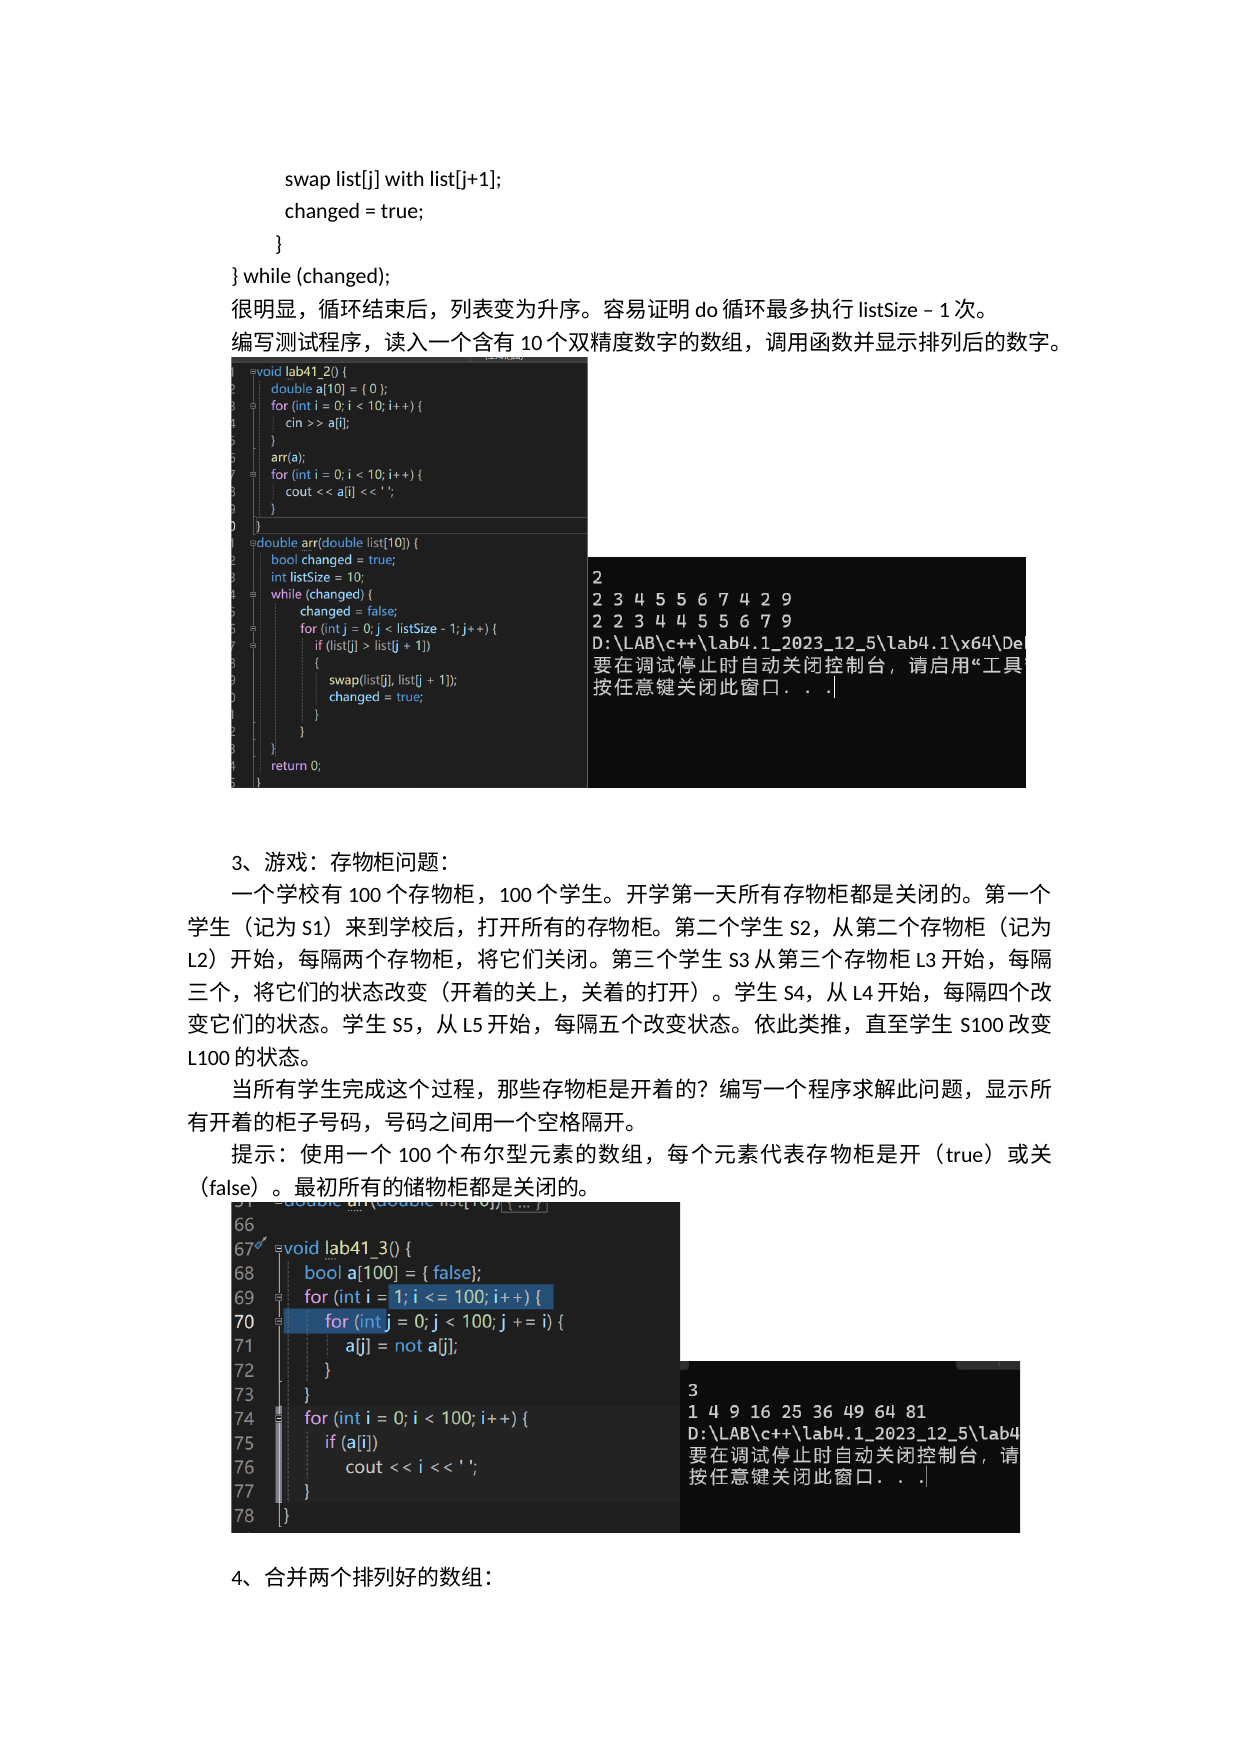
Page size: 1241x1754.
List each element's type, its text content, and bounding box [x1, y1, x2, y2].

text changed = true; [187, 194, 1053, 227]
text 当所有学生完成这个过程，那些存物柜是开着的？编写一个程序求解此问题，显示所有开着的柜子号码，号码之间用一个空格隔开。 [187, 1072, 1053, 1137]
text } [187, 227, 1053, 259]
text 编写测试程序，读入一个含有10个双精度数字的数组，调用函数并显示排列后的数字。 [187, 324, 1053, 357]
picture [231, 357, 1026, 788]
text 很明显，循环结束后，列表变为升序。容易证明do循环最多执行listSize – 1次。 [187, 292, 1053, 324]
text 提示：使用一个100个布尔型元素的数组，每个元素代表存物柜是开（true）或关（false）。最初所有的储物柜都是关闭的。 [187, 1137, 1053, 1202]
picture [231, 1202, 1021, 1533]
text swap list[j] with list[j+1]; [187, 162, 1053, 194]
text } while (changed); [187, 259, 1053, 292]
text 4、合并两个排列好的数组： [187, 1559, 1053, 1592]
text 一个学校有100个存物柜，100个学生。开学第一天所有存物柜都是关闭的。第一个学生（记为S1）来到学校后，打开所有的存物柜。第二个学生S2，从第二个存物柜（记为L2）开始，每隔两个存物柜，将它们关闭。第三个学生S3从第三个存物柜L3开始，每隔三个，将它们的状态改变（开着的关上，关着的打开）。学生S4，从L4开始，每隔四个改变它们的状态。学生S5，从L5开始，每隔五个改变状态。依此类推，直至学生S100改变L100的状态。 [187, 877, 1053, 1072]
text 3、游戏：存物柜问题： [187, 844, 1053, 877]
